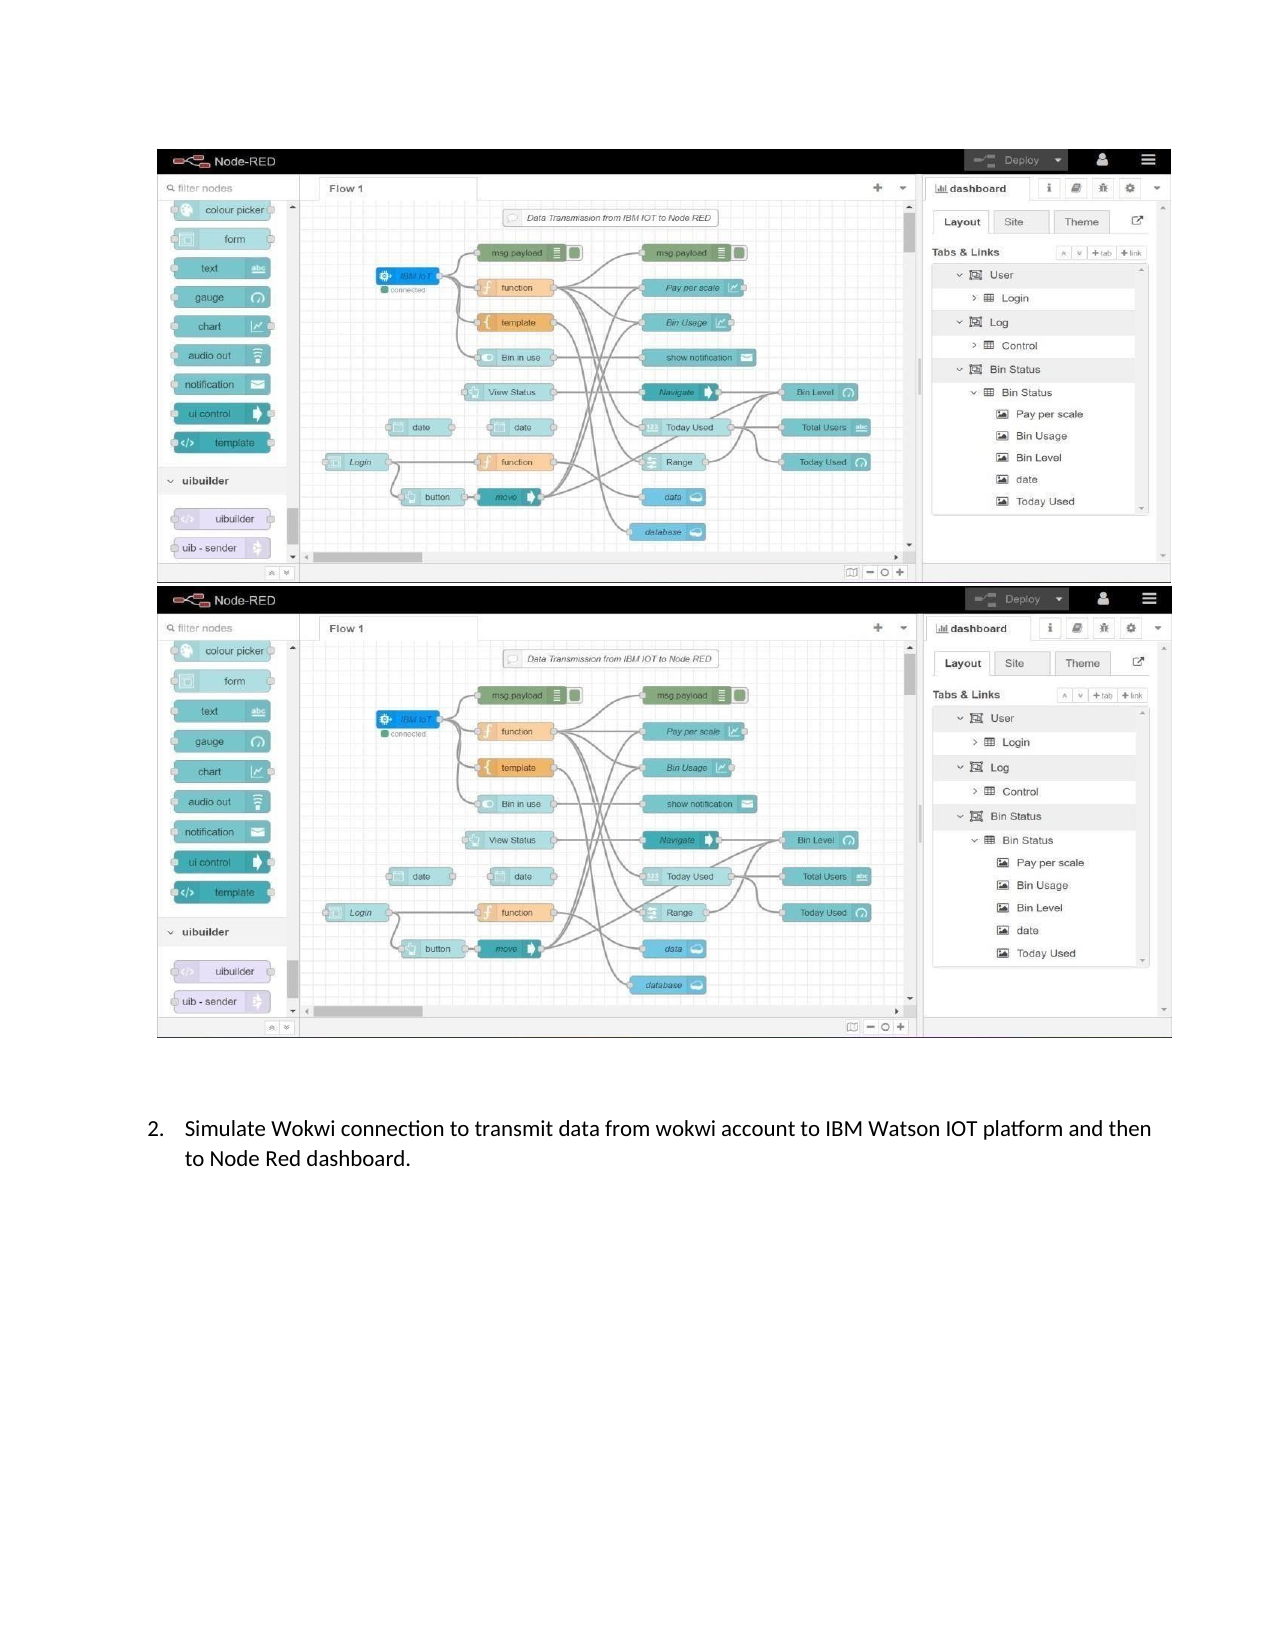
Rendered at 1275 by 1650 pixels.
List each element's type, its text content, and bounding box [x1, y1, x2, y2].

picture [157, 586, 1172, 1038]
list Simulate Wokwi connection to transmit data from wokwi account to IBM Watson IOT platform and then to Node Red dashboard. [147, 1114, 1154, 1172]
picture [157, 149, 1171, 583]
